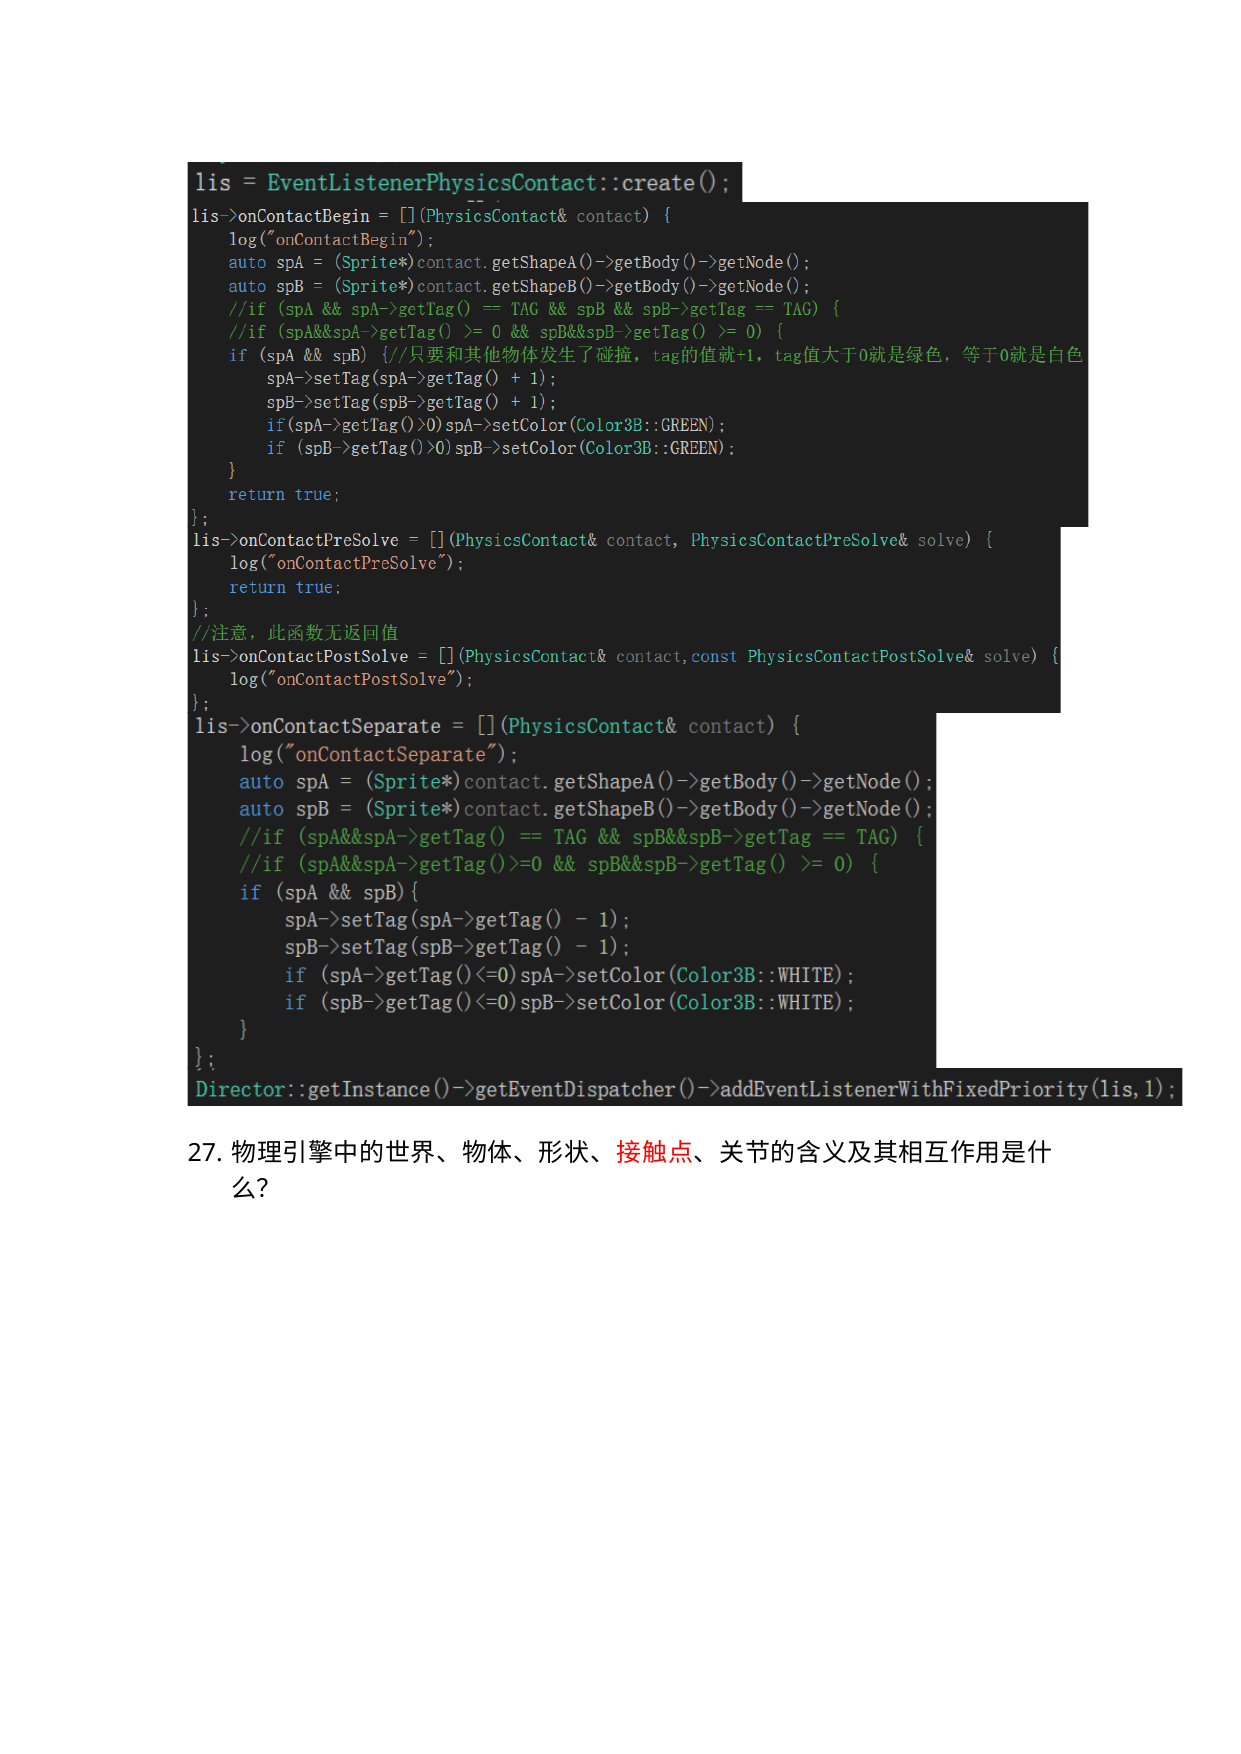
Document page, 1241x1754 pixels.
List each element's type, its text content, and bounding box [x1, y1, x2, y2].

picture [187, 162, 1183, 1106]
list 物理引擎中的世界、物体、形状、接触点、关节的含义及其相互作用是什么？ [187, 1132, 1053, 1205]
